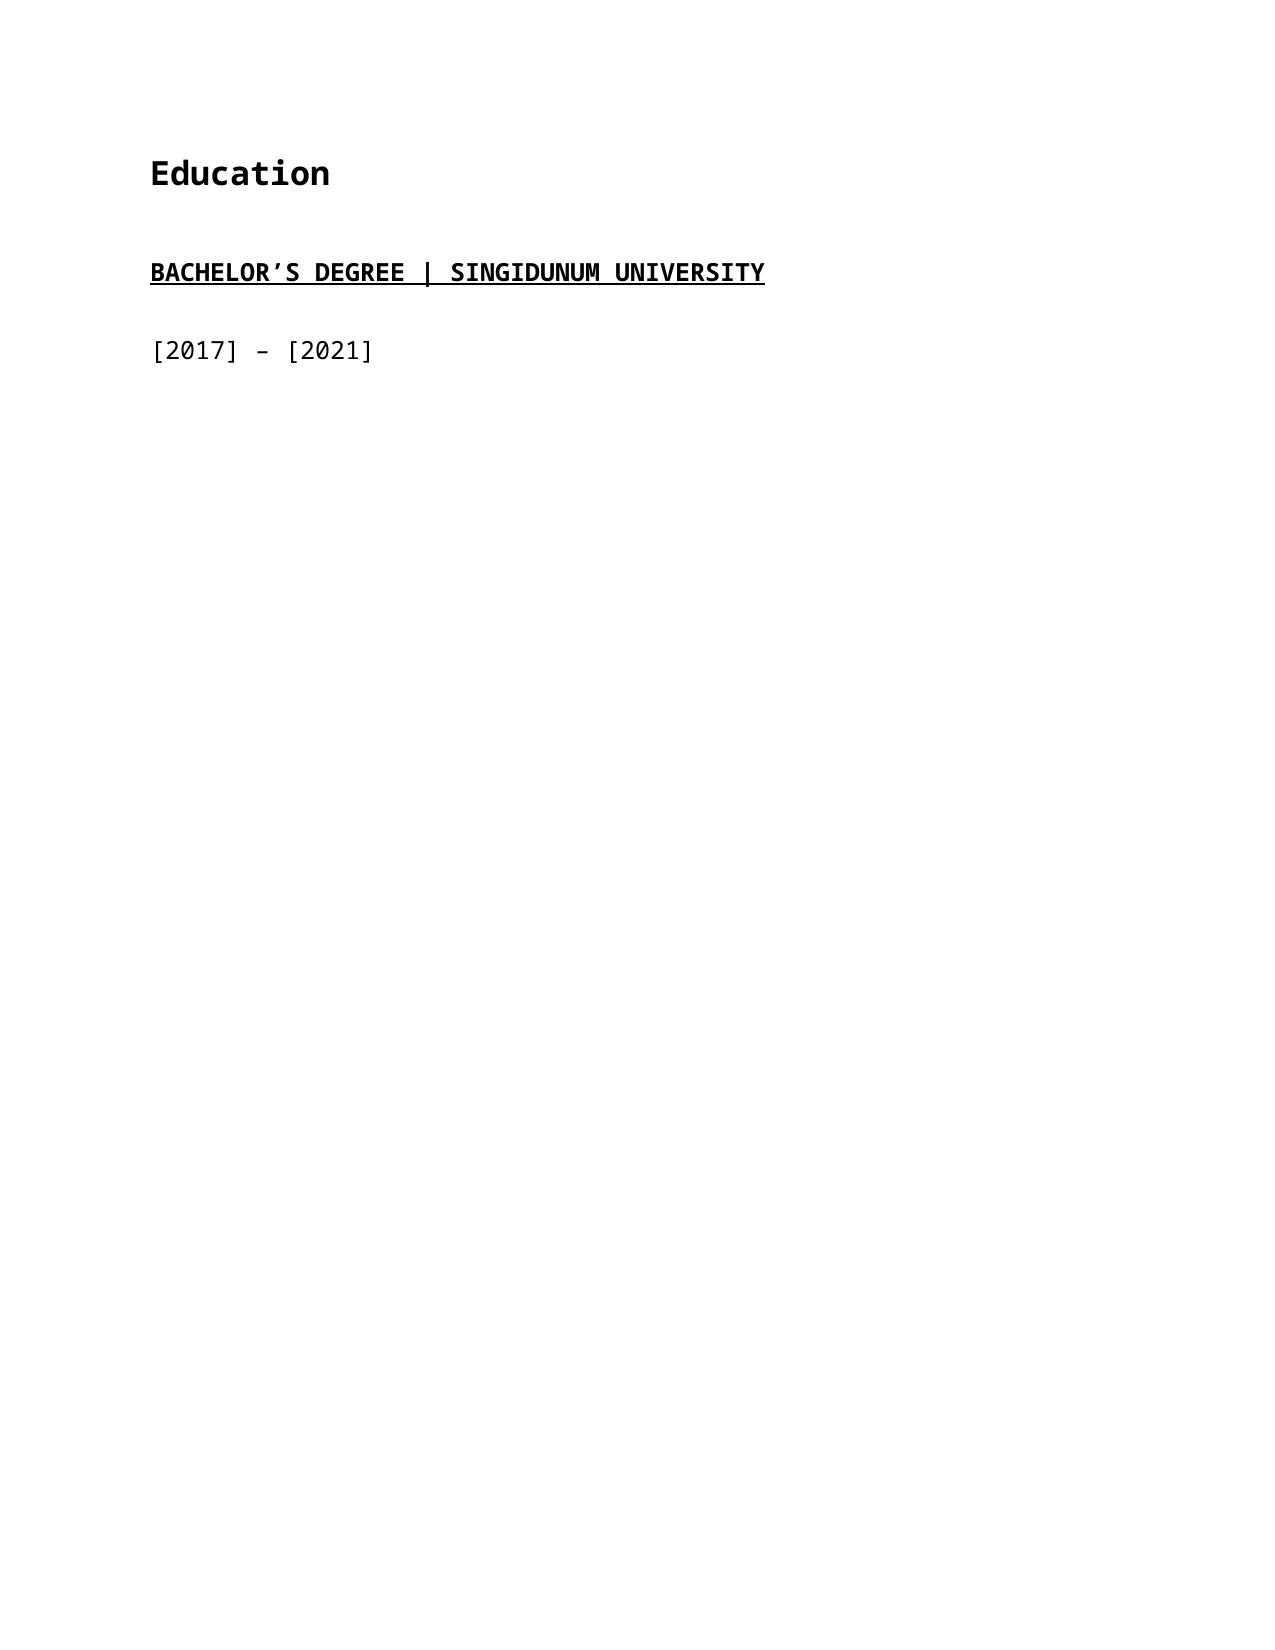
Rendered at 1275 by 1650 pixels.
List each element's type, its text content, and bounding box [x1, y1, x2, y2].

text Education [150, 150, 1125, 195]
text BACHELOR’S DEGREE | SINGIDUNUM UNIVERSITY [150, 254, 1125, 288]
text [2017] – [2021] [150, 333, 1125, 367]
